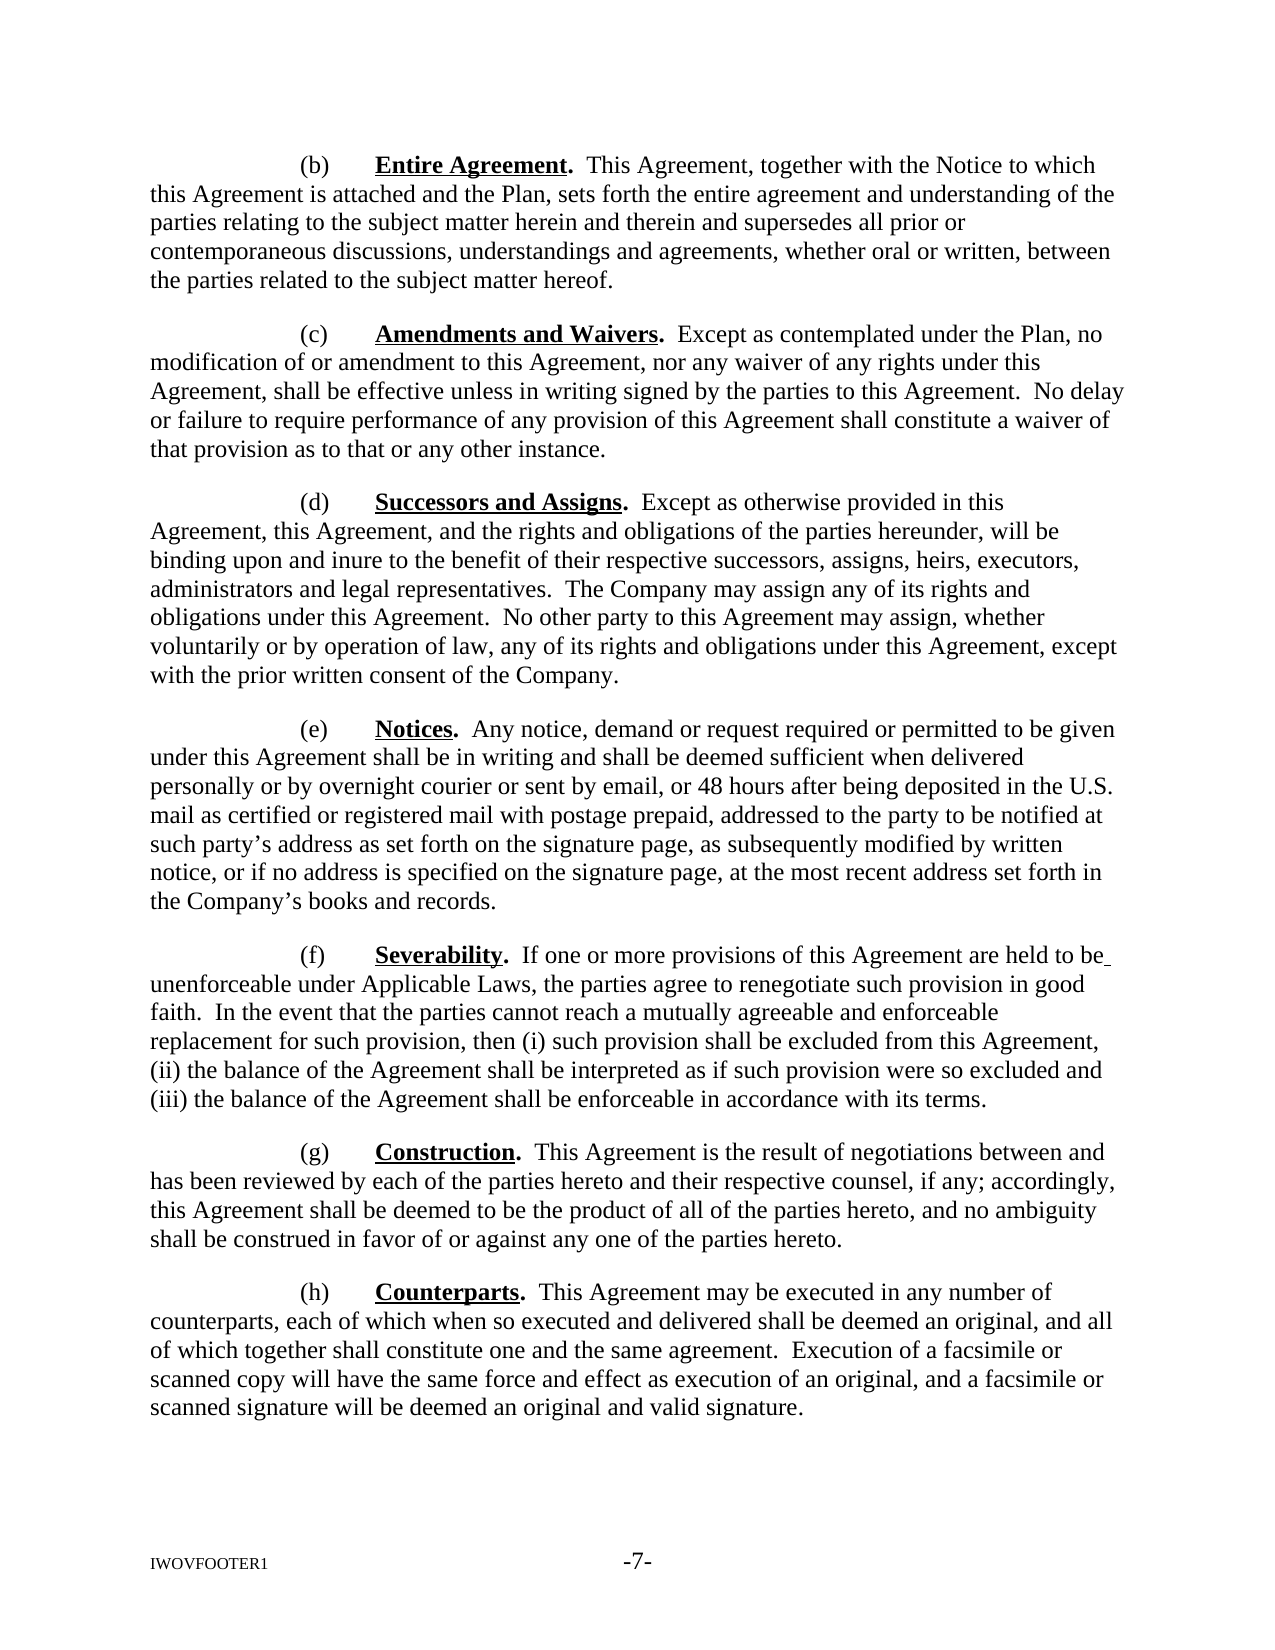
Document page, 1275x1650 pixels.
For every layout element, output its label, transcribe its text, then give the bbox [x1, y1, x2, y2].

list Counterparts. This Agreement may be executed in any number of counterparts, each of which when so executed and delivered shall be deemed an original, and all of which together shall constitute one and the same agreement. Execution of a facsimile or scanned copy will have the same force and effect as execution of an original, and a facsimile or scanned signature will be deemed an original and valid signature. [150, 1277, 1125, 1421]
list Notices. Any notice, demand or request required or permitted to be given under this Agreement shall be in writing and shall be deemed sufficient when delivered personally or by overnight courier or sent by email, or 48 hours after being deposited in the U.S. mail as certified or registered mail with postage prepaid, addressed to the party to be notified at such party’s address as set forth on the signature page, as subsequently modified by written notice, or if no address is specified on the signature page, at the most recent address set forth in the Company’s books and records. [150, 714, 1125, 915]
list Severability. If one or more provisions of this Agreement are held to be unenforceable under Applicable Laws, the parties agree to renegotiate such provision in good faith. In the event that the parties cannot reach a mutually agreeable and enforceable replacement for such provision, then (i) such provision shall be excluded from this Agreement, (ii) the balance of the Agreement shall be interpreted as if such provision were so excluded and (iii) the balance of the Agreement shall be enforceable in accordance with its terms. [150, 940, 1125, 1112]
list Entire Agreement. This Agreement, together with the Notice to which this Agreement is attached and the Plan, sets forth the entire agreement and understanding of the parties relating to the subject matter herein and therein and supersedes all prior or contemporaneous discussions, understandings and agreements, whether oral or written, between the parties related to the subject matter hereof. [150, 150, 1125, 294]
list Successors and Assigns. Except as otherwise provided in this Agreement, this Agreement, and the rights and obligations of the parties hereunder, will be binding upon and inure to the benefit of their respective successors, assigns, heirs, executors, administrators and legal representatives. The Company may assign any of its rights and obligations under this Agreement. No other party to this Agreement may assign, whether voluntarily or by operation of law, any of its rights and obligations under this Agreement, except with the prior written consent of the Company. [150, 487, 1125, 689]
list Construction. This Agreement is the result of negotiations between and has been reviewed by each of the parties hereto and their respective counsel, if any; accordingly, this Agreement shall be deemed to be the product of all of the parties hereto, and no ambiguity shall be construed in favor of or against any one of the parties hereto. [150, 1137, 1125, 1252]
list Amendments and Waivers. Except as contemplated under the Plan, no modification of or amendment to this Agreement, nor any waiver of any rights under this Agreement, shall be effective unless in writing signed by the parties to this Agreement. No delay or failure to require performance of any provision of this Agreement shall constitute a waiver of that provision as to that or any other instance. [150, 319, 1125, 462]
